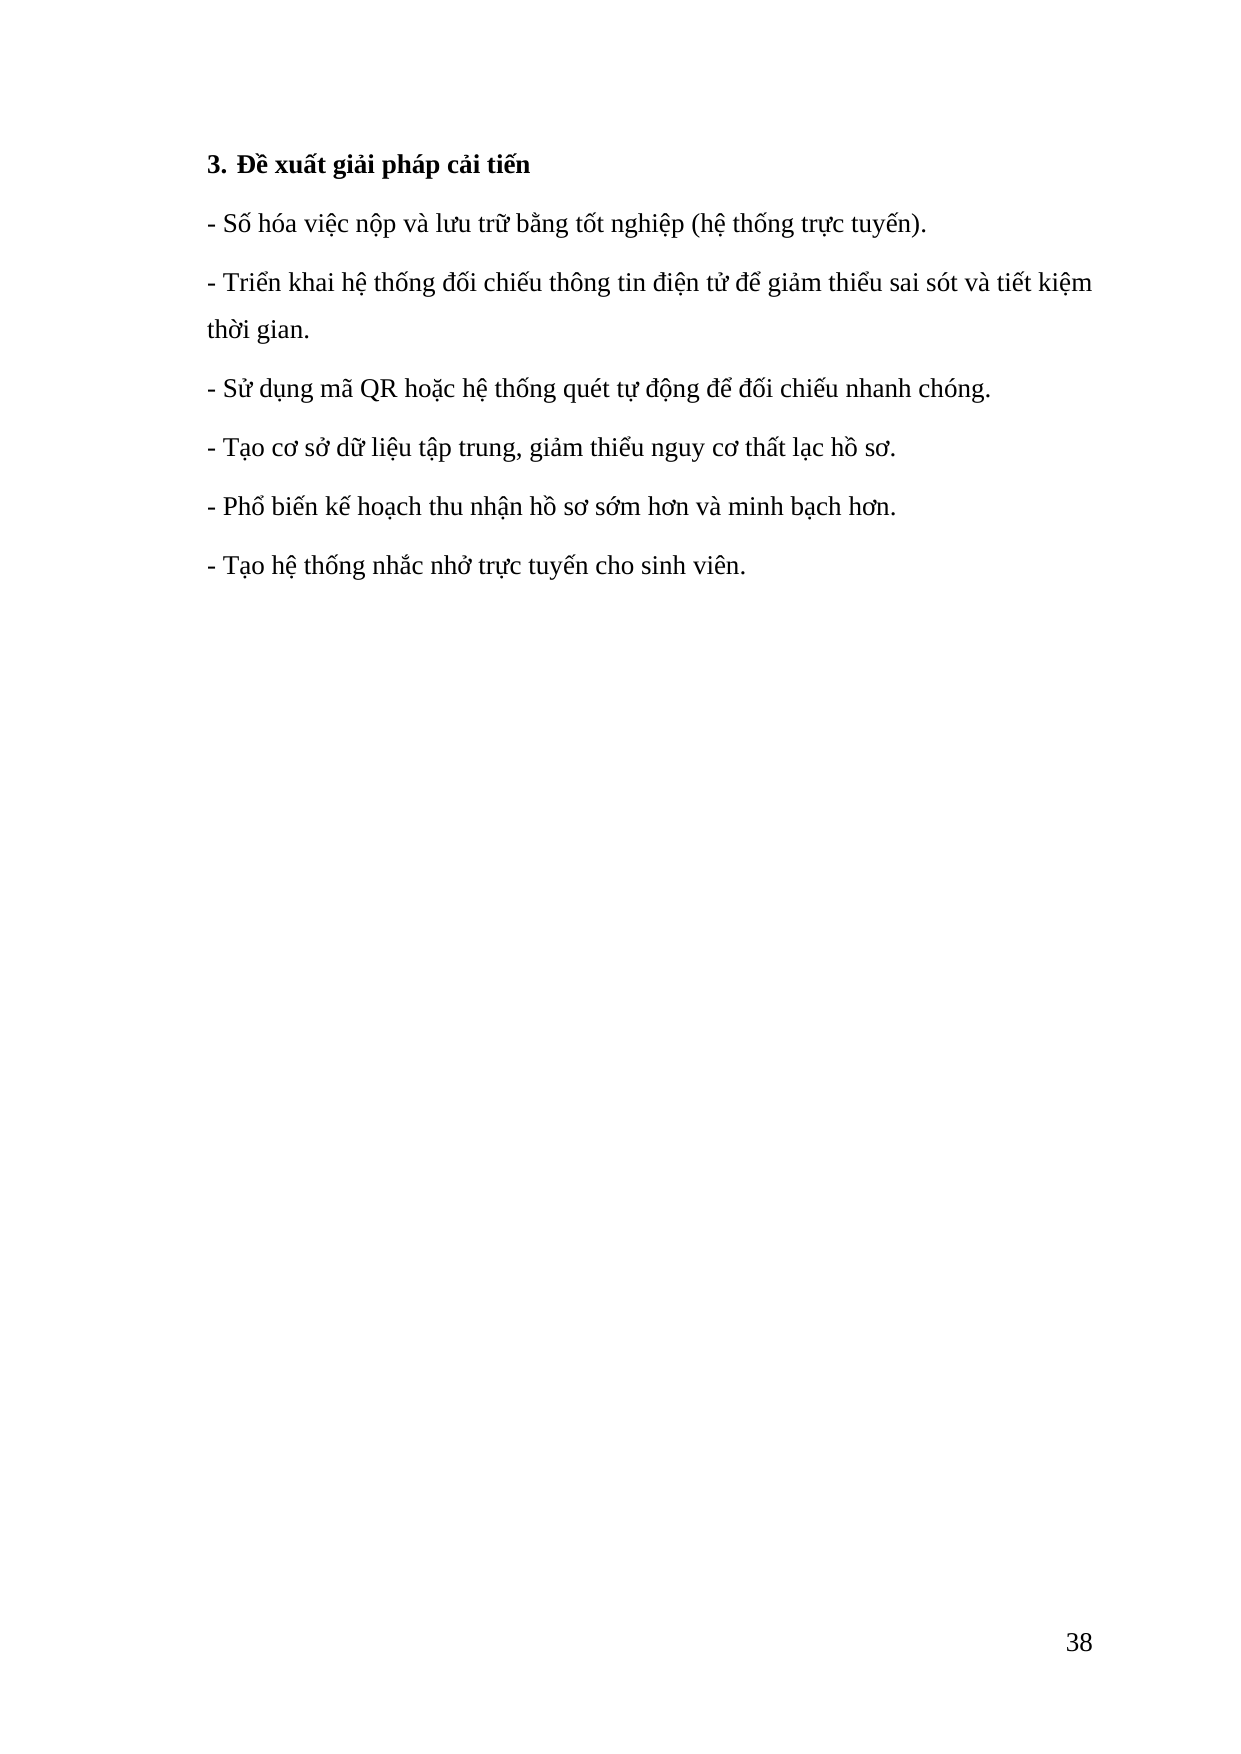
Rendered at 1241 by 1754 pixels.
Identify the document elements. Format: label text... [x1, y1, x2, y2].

text - Phổ biến kế hoạch thu nhận hồ sơ sớm hơn và minh bạch hơn. [207, 490, 1092, 521]
text - Số hóa việc nộp và lưu trữ bằng tốt nghiệp (hệ thống trực tuyến). [207, 207, 1092, 238]
text - Sử dụng mã QR hoặc hệ thống quét tự động để đối chiếu nhanh chóng. [207, 372, 1092, 403]
text - Tạo hệ thống nhắc nhở trực tuyến cho sinh viên. [207, 549, 1092, 581]
text - Triển khai hệ thống đối chiếu thông tin điện tử để giảm thiểu sai sót và tiết kiệm thời gian. [207, 266, 1092, 344]
text - Tạo cơ sở dữ liệu tập trung, giảm thiểu nguy cơ thất lạc hồ sơ. [207, 431, 1092, 462]
subtitle Đề xuất giải pháp cải tiến [207, 148, 1092, 179]
